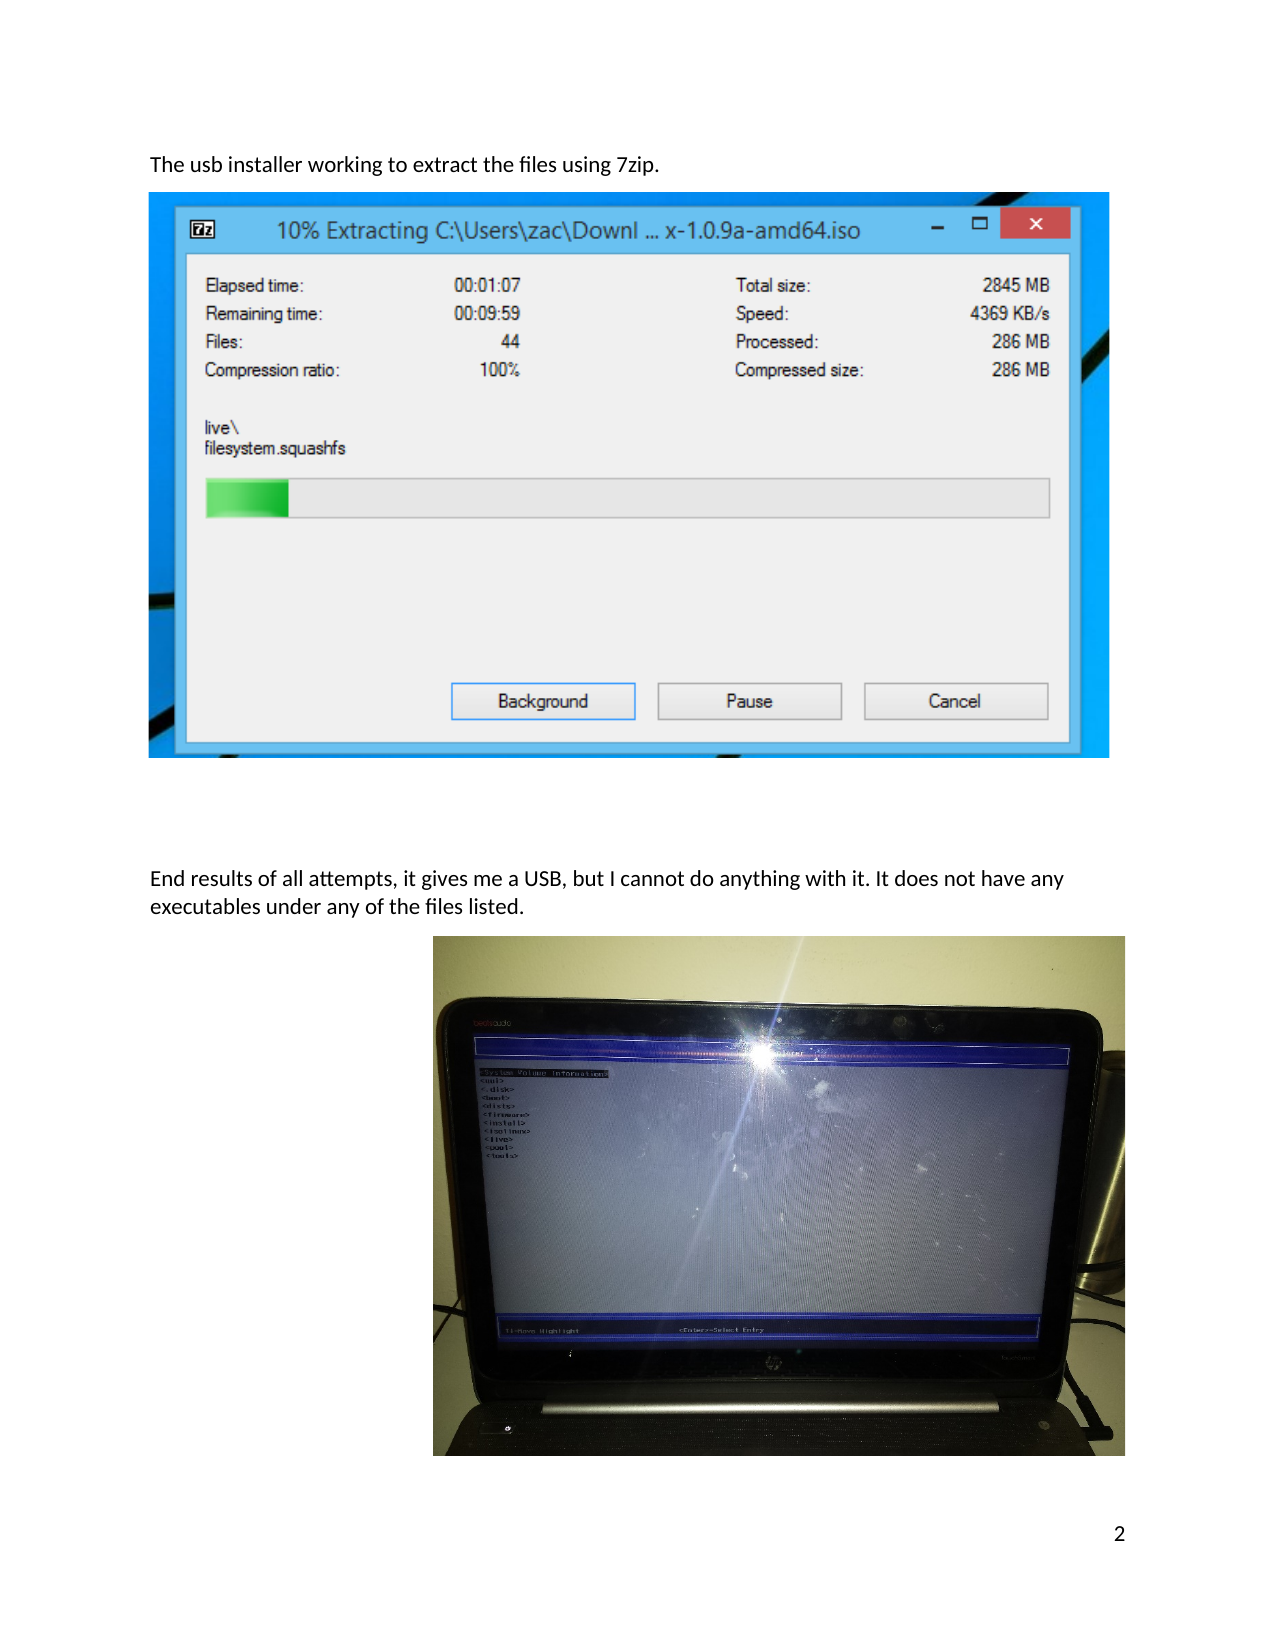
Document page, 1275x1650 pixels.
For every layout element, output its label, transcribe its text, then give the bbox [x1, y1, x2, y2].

picture [433, 936, 1125, 1456]
text The usb installer working to extract the files using 7zip. [150, 150, 1125, 178]
text End results of all attempts, it gives me a USB, but I cannot do anything with it. It does not have any executables under any of the files listed. [150, 864, 1125, 920]
picture [148, 192, 1110, 758]
